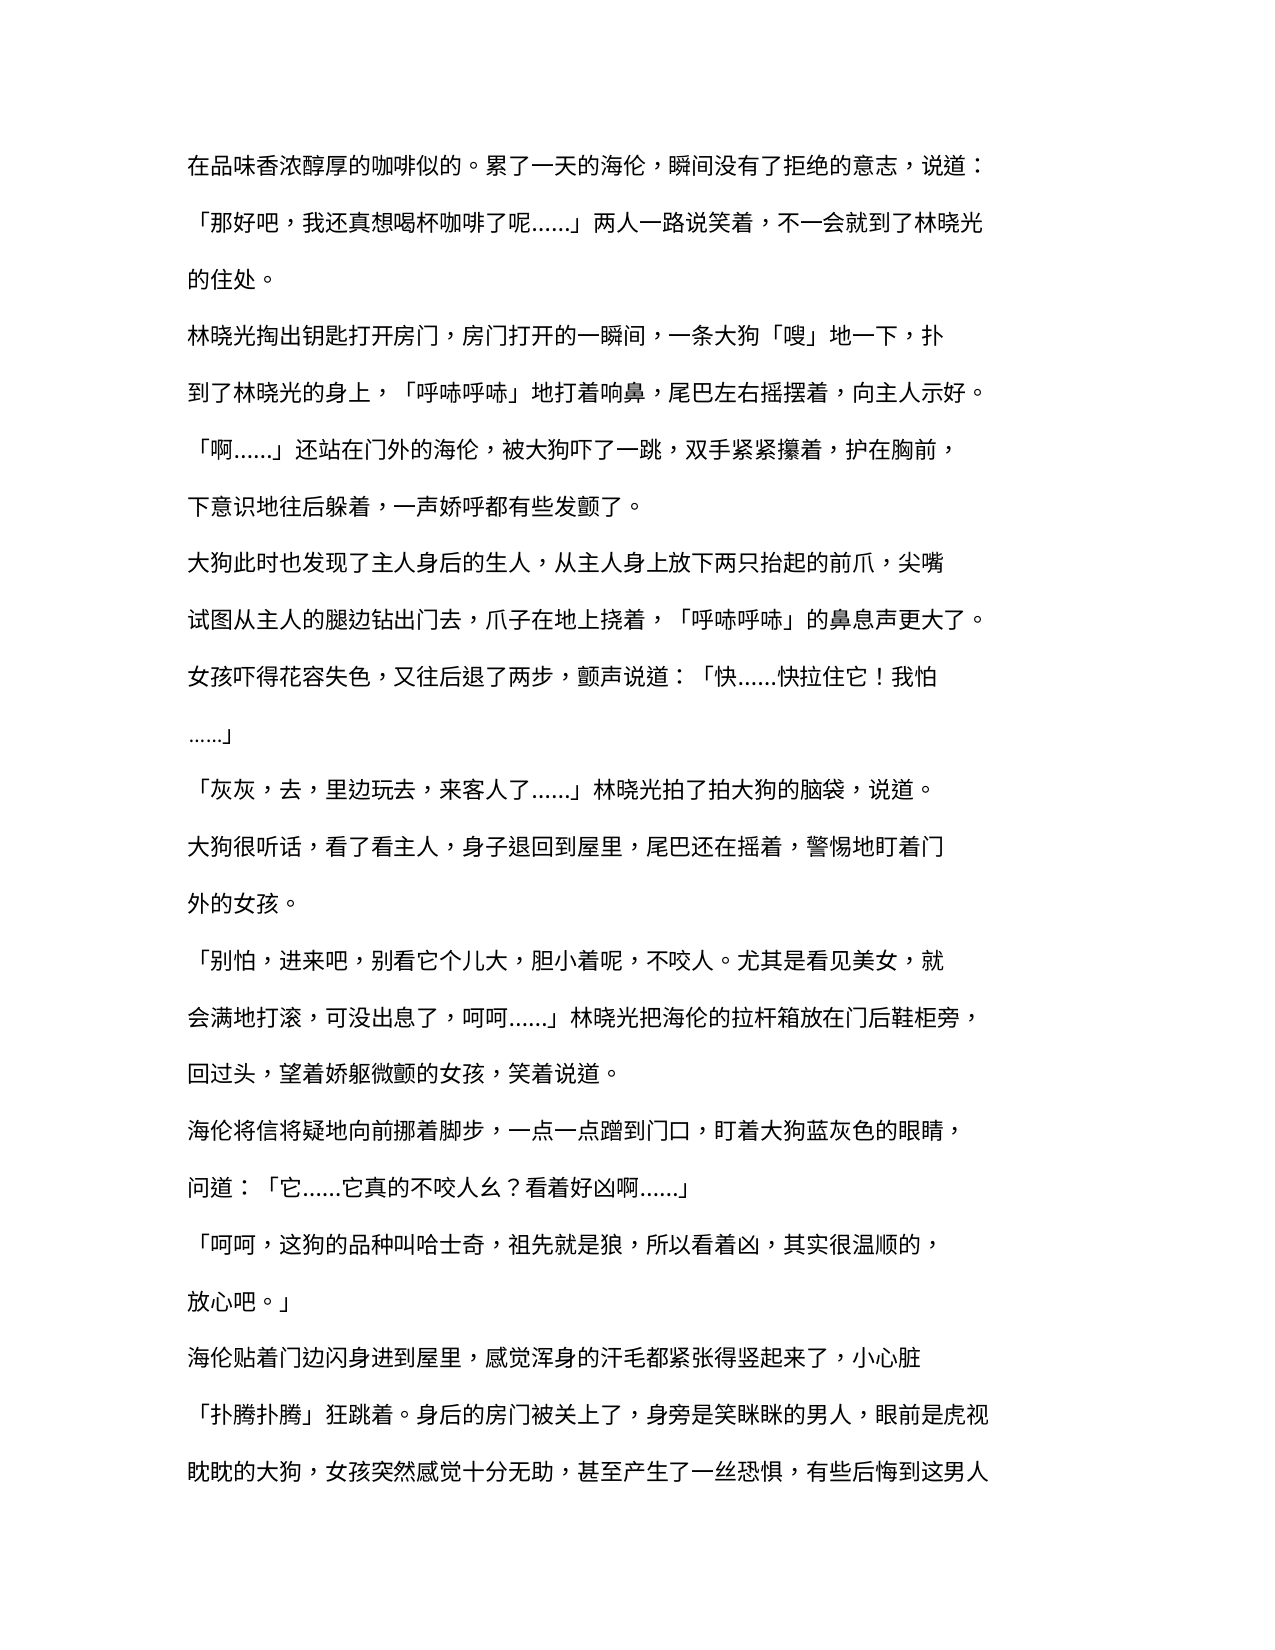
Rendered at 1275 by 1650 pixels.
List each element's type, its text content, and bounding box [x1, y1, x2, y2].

text 「扑腾扑腾」狂跳着。身后的房门被关上了，身旁是笑眯眯的男人，眼前是虎视 [187, 1399, 1087, 1430]
text ……」 [187, 718, 1087, 749]
text 下意识地往后躲着，一声娇呼都有些发颤了。 [187, 491, 1087, 522]
text 问道：「它……它真的不咬人幺？看着好凶啊……」 [187, 1172, 1087, 1203]
text 「灰灰，去，里边玩去，来客人了……」林晓光拍了拍大狗的脑袋，说道。 [187, 774, 1087, 806]
text 眈眈的大狗，女孩突然感觉十分无助，甚至产生了一丝恐惧，有些后悔到这男人 [187, 1456, 1087, 1487]
text 大狗很听话，看了看主人，身子退回到屋里，尾巴还在摇着，警惕地盯着门 [187, 831, 1087, 862]
text 「呵呵，这狗的品种叫哈士奇，祖先就是狼，所以看着凶，其实很温顺的， [187, 1229, 1087, 1260]
text 回过头，望着娇躯微颤的女孩，笑着说道。 [187, 1058, 1087, 1089]
text 大狗此时也发现了主人身后的生人，从主人身上放下两只抬起的前爪，尖嘴 [187, 547, 1087, 579]
text 的住处。 [187, 263, 1087, 295]
text 「那好吧，我还真想喝杯咖啡了呢……」两人一路说笑着，不一会就到了林晓光 [187, 207, 1087, 238]
text 「别怕，进来吧，别看它个儿大，胆小着呢，不咬人。尤其是看见美女，就 [187, 945, 1087, 976]
text 在品味香浓醇厚的咖啡似的。累了一天的海伦，瞬间没有了拒绝的意志，说道： [187, 150, 1087, 181]
text 到了林晓光的身上，「呼哧呼哧」地打着响鼻，尾巴左右摇摆着，向主人示好。 [187, 377, 1087, 408]
text 林晓光掏出钥匙打开房门，房门打开的一瞬间，一条大狗「嗖」地一下，扑 [187, 320, 1087, 352]
text 试图从主人的腿边钻出门去，爪子在地上挠着，「呼哧呼哧」的鼻息声更大了。 [187, 604, 1087, 635]
text 外的女孩。 [187, 888, 1087, 919]
text 海伦将信将疑地向前挪着脚步，一点一点蹭到门口，盯着大狗蓝灰色的眼睛， [187, 1115, 1087, 1146]
text 海伦贴着门边闪身进到屋里，感觉浑身的汗毛都紧张得竖起来了，小心脏 [187, 1342, 1087, 1373]
text 「啊……」还站在门外的海伦，被大狗吓了一跳，双手紧紧攥着，护在胸前， [187, 434, 1087, 465]
text 会满地打滚，可没出息了，呵呵……」林晓光把海伦的拉杆箱放在门后鞋柜旁， [187, 1002, 1087, 1033]
text 女孩吓得花容失色，又往后退了两步，颤声说道：「快……快拉住它！我怕 [187, 661, 1087, 692]
text 放心吧。」 [187, 1285, 1087, 1317]
